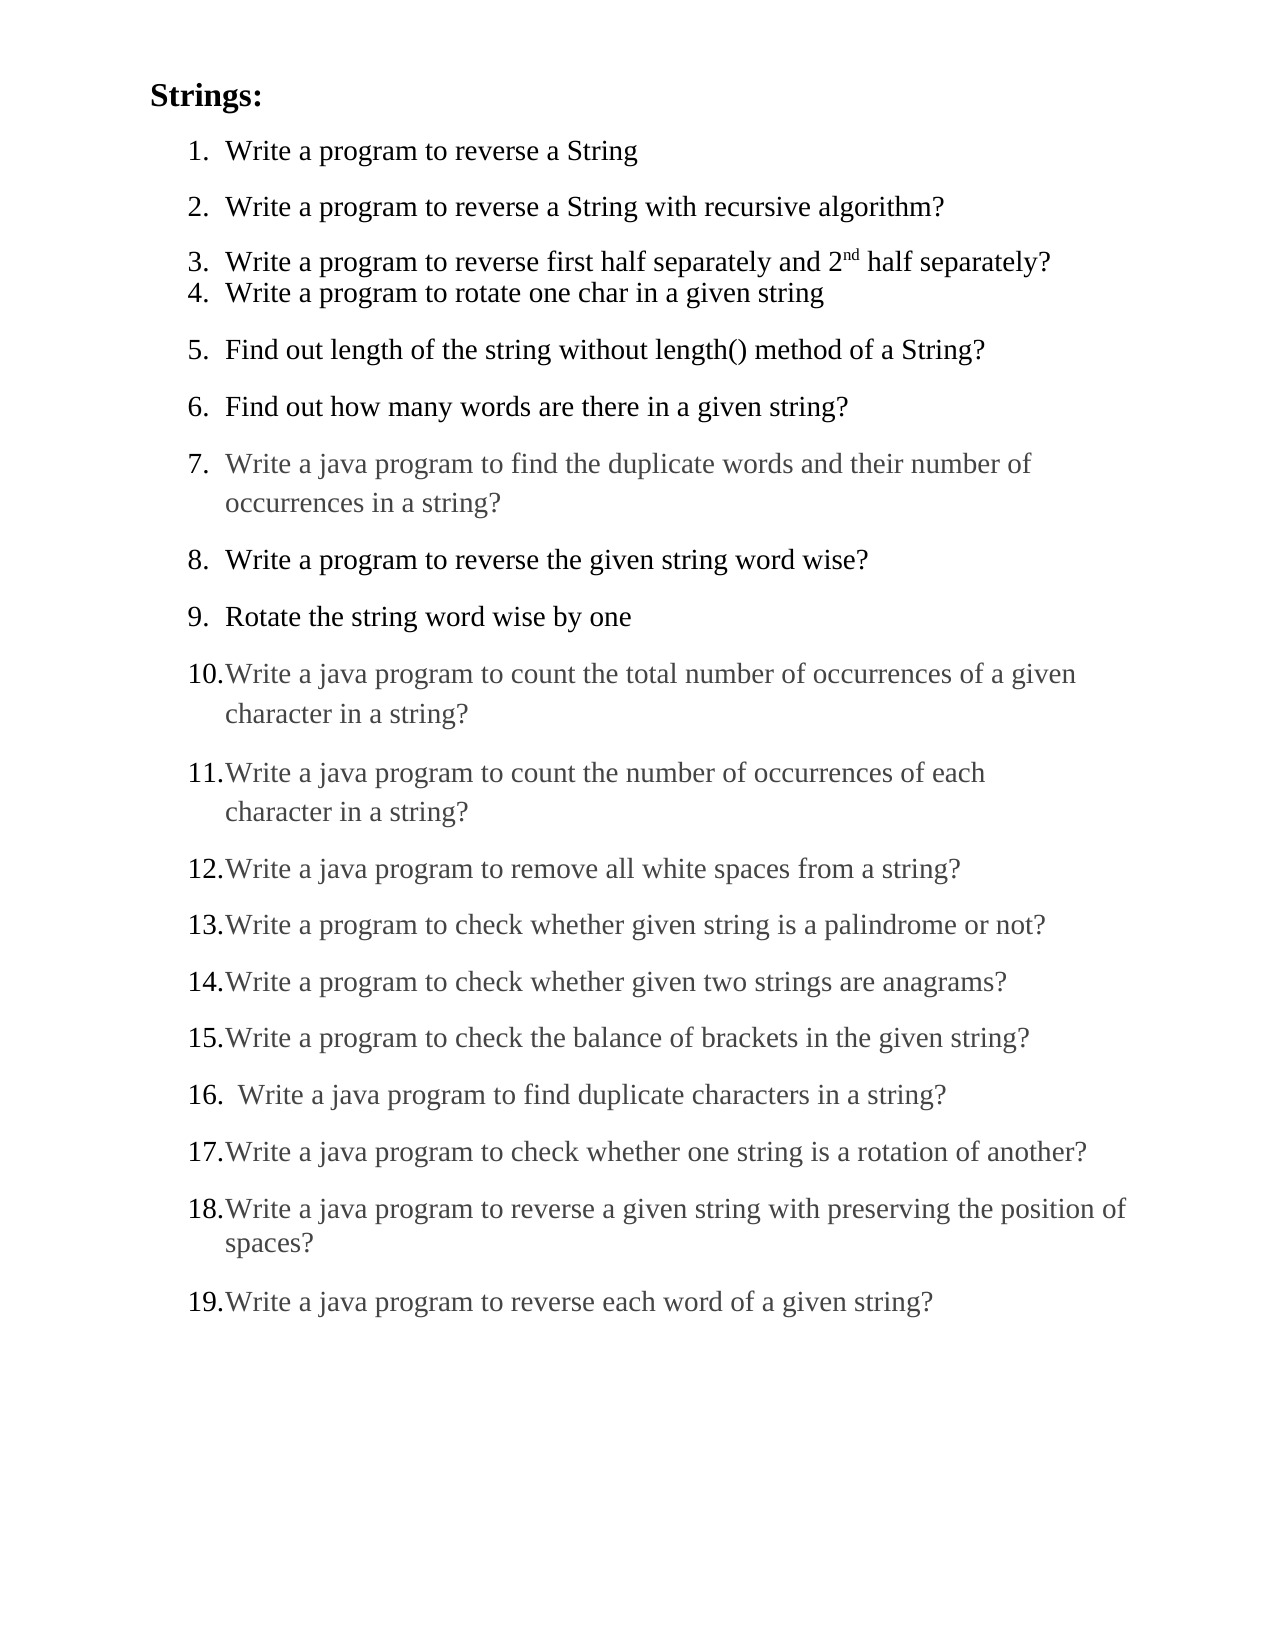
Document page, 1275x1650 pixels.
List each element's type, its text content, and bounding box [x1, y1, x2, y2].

list Write a program to check whether given string is a palindrome or not? [187, 907, 1154, 941]
list Write a java program to check whether one string is a rotation of another? [187, 1134, 1154, 1167]
list Rotate the string word wise by one [187, 599, 1154, 633]
list Write a program to reverse a String [187, 133, 1154, 166]
text Strings: [150, 75, 1154, 113]
list Write a java program to remove all white spaces from a string? [187, 851, 1154, 885]
list Write a program to reverse first half separately and 2nd half separately? [187, 244, 1154, 278]
list Write a java program to find duplicate characters in a string? [187, 1077, 1154, 1110]
list Write a program to reverse the given string word wise? [187, 542, 1154, 576]
list Find out how many words are there in a given string? [187, 389, 1154, 422]
list Write a java program to count the total number of occurrences of a given character in a string? [187, 657, 1110, 730]
list Write a program to check the balance of brackets in the given string? [187, 1020, 1154, 1054]
list Write a program to check whether given two strings are anagrams? [187, 964, 1154, 997]
list Write a java program to find the duplicate words and their number of occurrences in a string? [187, 446, 1119, 519]
list Find out length of the string without length() method of a String? [187, 332, 1154, 366]
list Write a program to reverse a String with recursive algorithm? [187, 189, 1154, 223]
list Write a java program to reverse each word of a given string? [187, 1284, 1154, 1317]
list Write a program to rotate one char in a given string [187, 278, 1154, 309]
list Write a java program to reverse a given string with preserving the position of spaces? [187, 1191, 1154, 1258]
list Write a java program to count the number of occurrences of each character in a string? [187, 755, 1050, 828]
